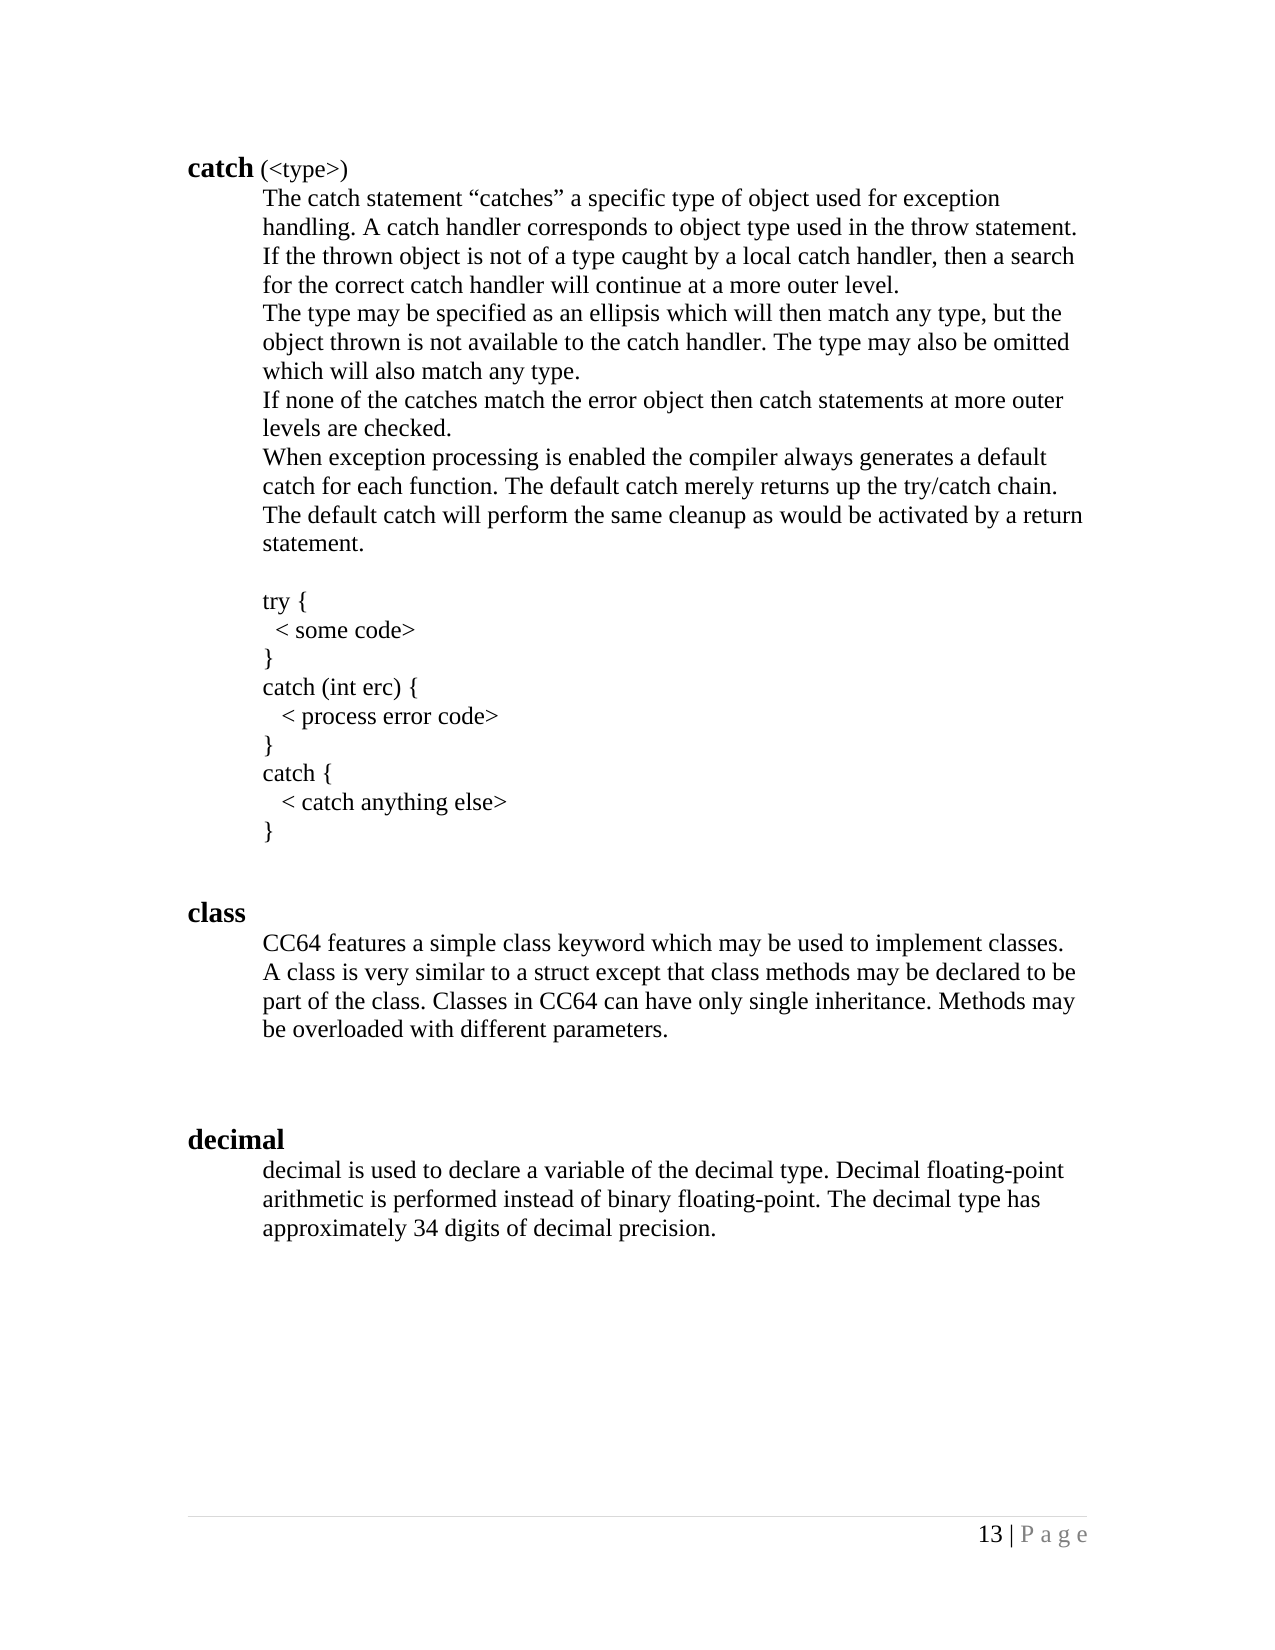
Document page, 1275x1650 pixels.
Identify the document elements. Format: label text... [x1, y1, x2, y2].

text If none of the catches match the error object then catch statements at more outer levels are checked. [262, 385, 1087, 442]
text When exception processing is enabled the compiler always generates a default catch for each function. The default catch merely returns up the try/catch chain. The default catch will perform the same cleanup as would be activated by a return statement. [262, 442, 1087, 557]
text catch { [262, 758, 1087, 787]
text < catch anything else> [262, 787, 1087, 816]
text CC64 features a simple class keyword which may be used to implement classes. A class is very similar to a struct except that class methods may be declared to be part of the class. Classes in CC64 can have only single inheritance. Methods may be overloaded with different parameters. [262, 928, 1087, 1043]
text try { [262, 586, 1087, 615]
text } [262, 730, 1087, 758]
text } [262, 816, 1087, 845]
text catch (int erc) { [262, 672, 1087, 701]
text The type may be specified as an ellipsis which will then match any type, but the object thrown is not available to the catch handler. The type may also be omitted which will also match any type. [262, 298, 1087, 385]
text The catch statement “catches” a specific type of object used for exception handling. A catch handler corresponds to object type used in the throw statement. If the thrown object is not of a type caught by a local catch handler, then a search for the correct catch handler will continue at a more outer level. [262, 183, 1087, 298]
text catch (<type>) [187, 150, 1087, 183]
text } [262, 643, 1087, 672]
subtitle class [187, 895, 1087, 928]
text < process error code> [262, 701, 1087, 730]
text < some code> [262, 615, 1087, 643]
subtitle decimal [187, 1122, 1087, 1156]
